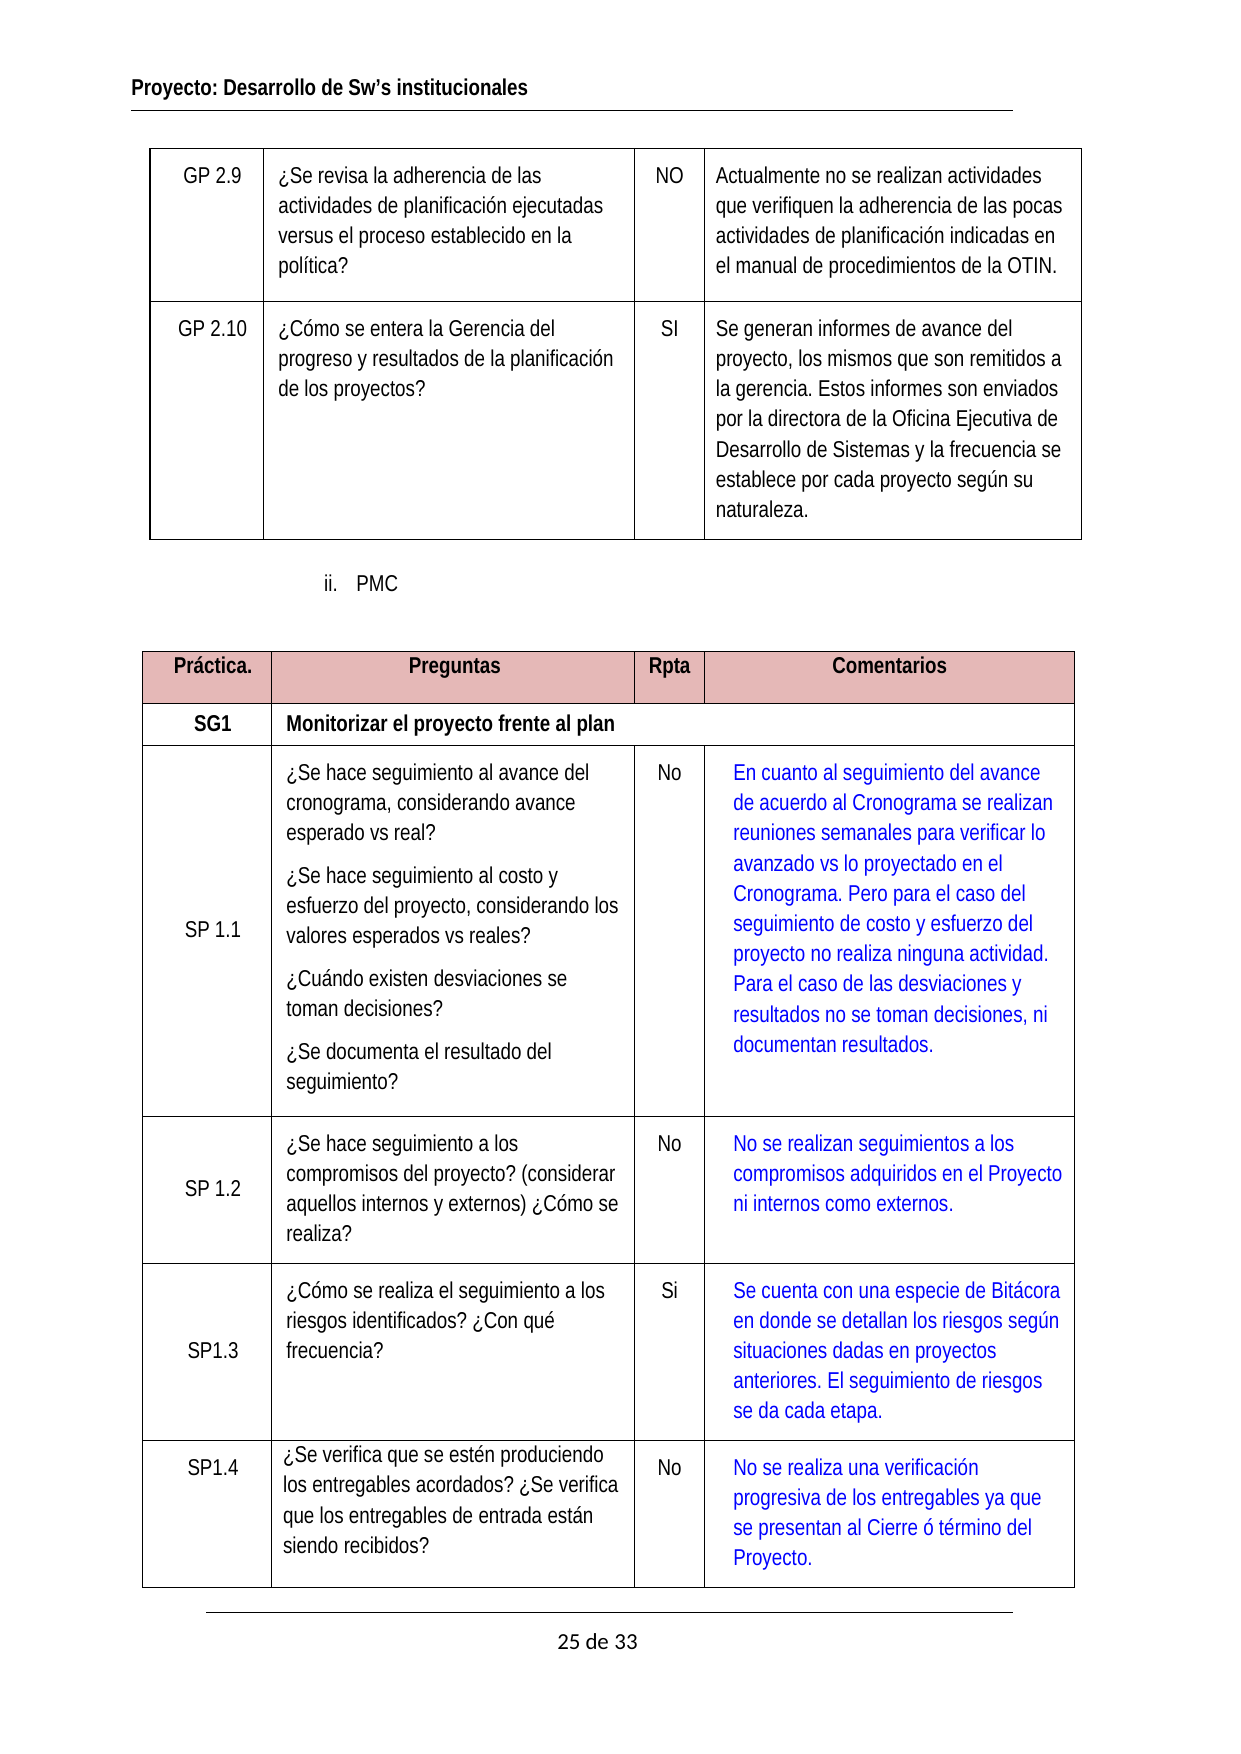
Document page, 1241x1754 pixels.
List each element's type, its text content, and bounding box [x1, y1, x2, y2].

table_header Comentarios [705, 652, 1074, 703]
table_cell ¿Se revisa la adherencia de las actividades de planificación ejecutadas versus el proceso establecido en la política? [264, 149, 634, 301]
table_cell No [635, 746, 704, 1116]
table_header Rpta [635, 652, 704, 703]
table_cell No [635, 1441, 704, 1587]
table_cell NO [635, 149, 704, 301]
table_cell No [635, 1117, 704, 1263]
table_cell Monitorizar el proyecto frente al plan [272, 704, 1074, 745]
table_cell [272, 1441, 634, 1587]
table_cell SP1.4 [143, 1441, 271, 1587]
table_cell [705, 1441, 1074, 1587]
table_cell SI [635, 302, 704, 539]
table_cell GP 2.9 [151, 149, 263, 301]
table_cell ¿Cómo se realiza el seguimiento a los riesgos identificados? ¿Con qué frecuencia? [272, 1264, 634, 1440]
list PMC [337, 570, 1063, 596]
table_header Preguntas [272, 652, 634, 703]
table_header Práctica. [143, 652, 271, 703]
table_cell Actualmente no se realizan actividades que verifiquen la adherencia de las pocas actividades de planificación indicadas en el manual de procedimientos de la OTIN. [705, 149, 1081, 301]
table_cell Si [635, 1264, 704, 1440]
table_cell SP1.3 [143, 1264, 271, 1440]
table_cell SP 1.2 [143, 1117, 271, 1263]
table_cell Se generan informes de avance del proyecto, los mismos que son remitidos a la gerencia. Estos informes son enviados por la directora de la Oficina Ejecutiva de Desarrollo de Sistemas y la frecuencia se establece por cada proyecto según su naturaleza. [705, 302, 1081, 539]
table_cell SG1 [143, 704, 271, 745]
table_cell Se cuenta con una especie de Bitácora en donde se detallan los riesgos según situaciones dadas en proyectos anteriores. El seguimiento de riesgos se da cada etapa. [705, 1264, 1074, 1440]
table_cell ¿Se hace seguimiento al avance del cronograma, considerando avance esperado vs real? ¿Se hace seguimiento al costo y esfuerzo del proyecto, considerando los valores esperados vs reales? ¿Cuándo existen desviaciones se toman decisiones? ¿Se documenta el resultado del seguimiento? [272, 746, 634, 1116]
table_cell SP 1.1 [143, 746, 271, 1116]
table_cell ¿Se hace seguimiento a los compromisos del proyecto? (considerar aquellos internos y externos) ¿Cómo se realiza? [272, 1117, 634, 1263]
table_cell GP 2.10 [151, 302, 263, 539]
table_cell No se realizan seguimientos a los compromisos adquiridos en el Proyecto ni internos como externos. [705, 1117, 1074, 1263]
table_cell ¿Cómo se entera la Gerencia del progreso y resultados de la planificación de los proyectos? [264, 302, 634, 539]
table_cell En cuanto al seguimiento del avance de acuerdo al Cronograma se realizan reuniones semanales para verificar lo avanzado vs lo proyectado en el Cronograma. Pero para el caso del seguimiento de costo y esfuerzo del proyecto no realiza ninguna actividad. Para el caso de las desviaciones y resultados no se toman decisiones, ni documentan resultados. [705, 746, 1074, 1116]
